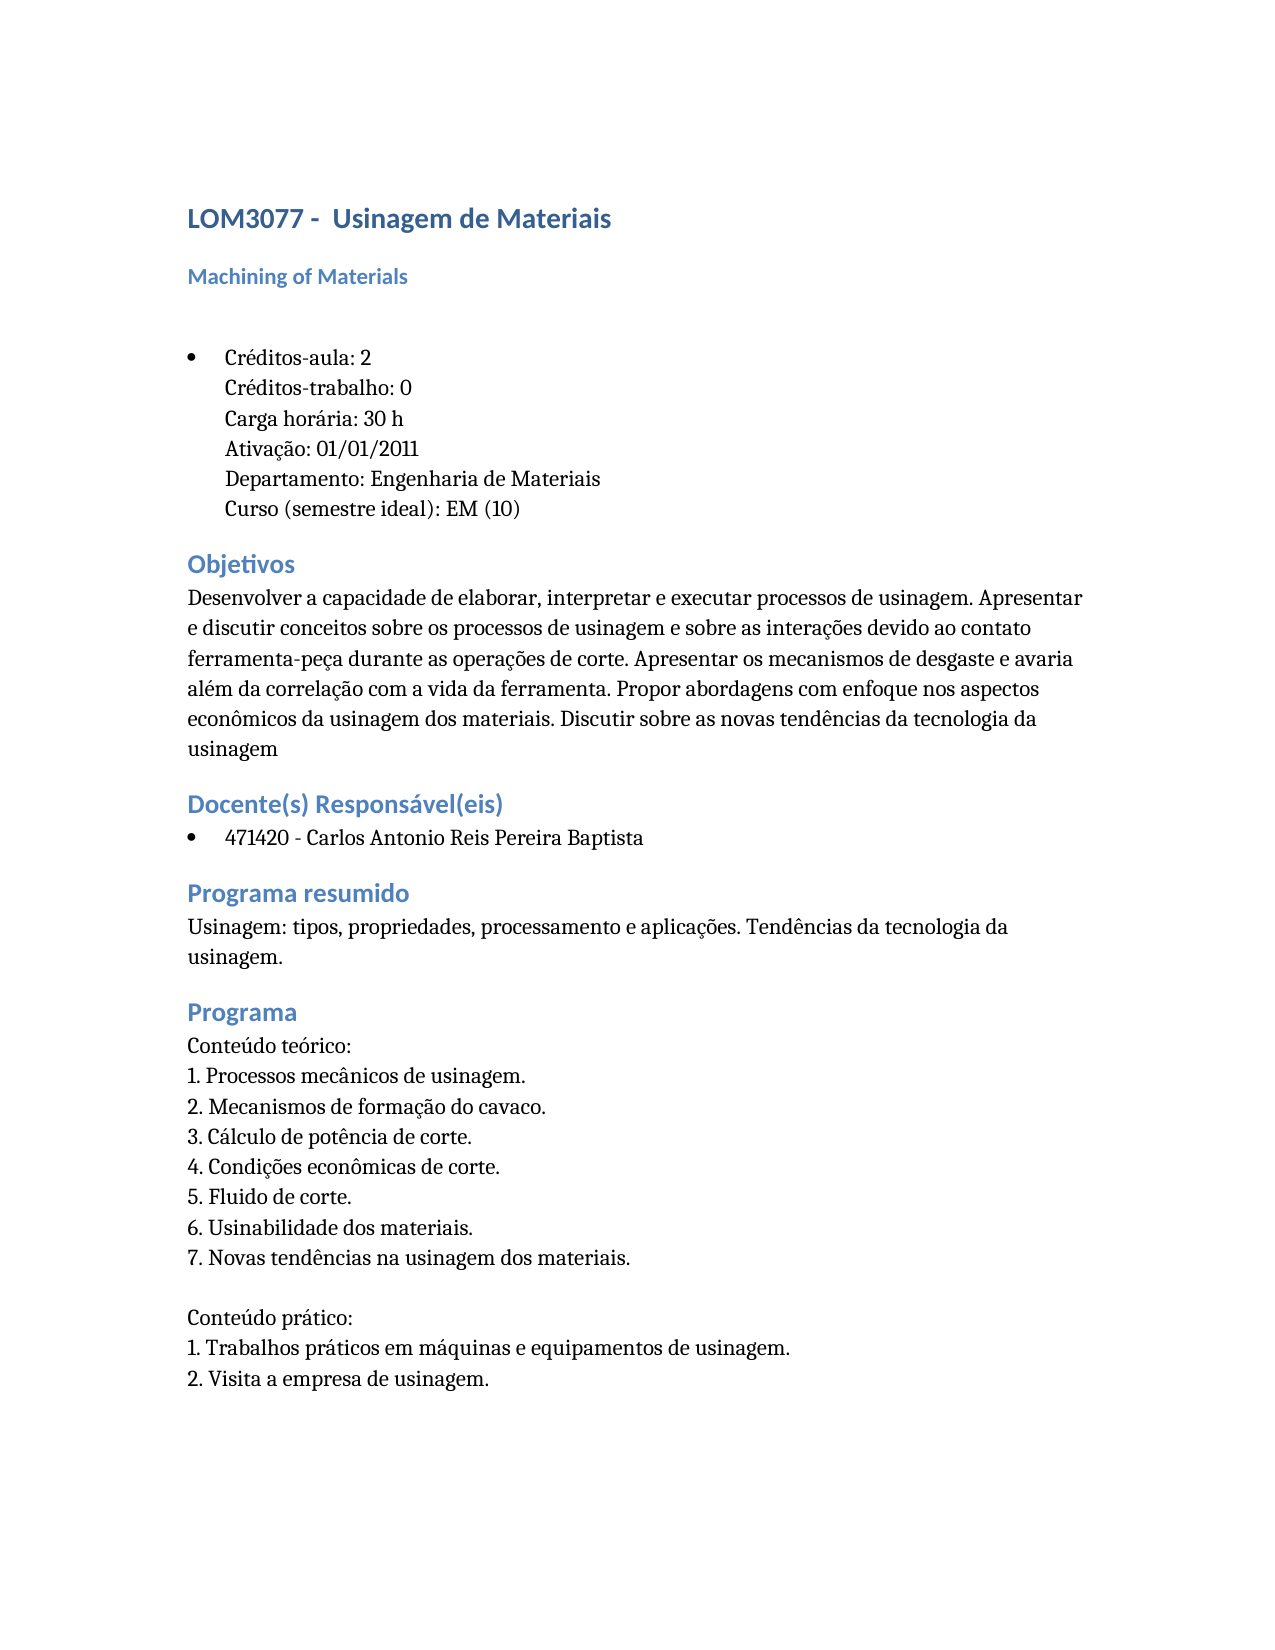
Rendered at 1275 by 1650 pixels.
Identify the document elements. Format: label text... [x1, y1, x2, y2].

subtitle Objetivos [187, 547, 1087, 580]
subtitle Programa [187, 995, 1087, 1028]
subtitle Programa resumido [187, 876, 1087, 909]
subtitle Docente(s) Responsável(eis) [187, 787, 1087, 820]
text Conteúdo teórico: 1. Processos mecânicos de usinagem. 2. Mecanismos de formação do cavaco. 3. Cálculo de potência de corte. 4. Condições econômicas de corte. 5. Fluido de corte. 6. Usinabilidade dos materiais. 7. Novas tendências na usinagem dos materiais. Conteúdo prático: 1. Trabalhos práticos em máquinas e equipamentos de usinagem. 2. Visita a empresa de usinagem. [187, 1033, 1087, 1392]
text Desenvolver a capacidade de elaborar, interpretar e executar processos de usinagem. Apresentar e discutir conceitos sobre os processos de usinagem e sobre as interações devido ao contato ferramenta-peça durante as operações de corte. Apresentar os mecanismos de desgaste e avaria além da correlação com a vida da ferramenta. Propor abordagens com enfoque nos aspectos econômicos da usinagem dos materiais. Discutir sobre as novas tendências da tecnologia da usinagem [187, 585, 1087, 762]
text Usinagem: tipos, propriedades, processamento e aplicações. Tendências da tecnologia da usinagem. [187, 914, 1087, 971]
subtitle LOM3077 - Usinagem de Materiais [187, 200, 1087, 236]
subtitle Machining of Materials [187, 262, 1087, 290]
list Créditos-aula: 2 Créditos-trabalho: 0 Carga horária: 30 h Ativação: 01/01/2011 Departamento: Engenharia de Materiais Curso (semestre ideal): EM (10) [187, 345, 1087, 522]
list 471420 - Carlos Antonio Reis Pereira Baptista [187, 825, 1087, 851]
